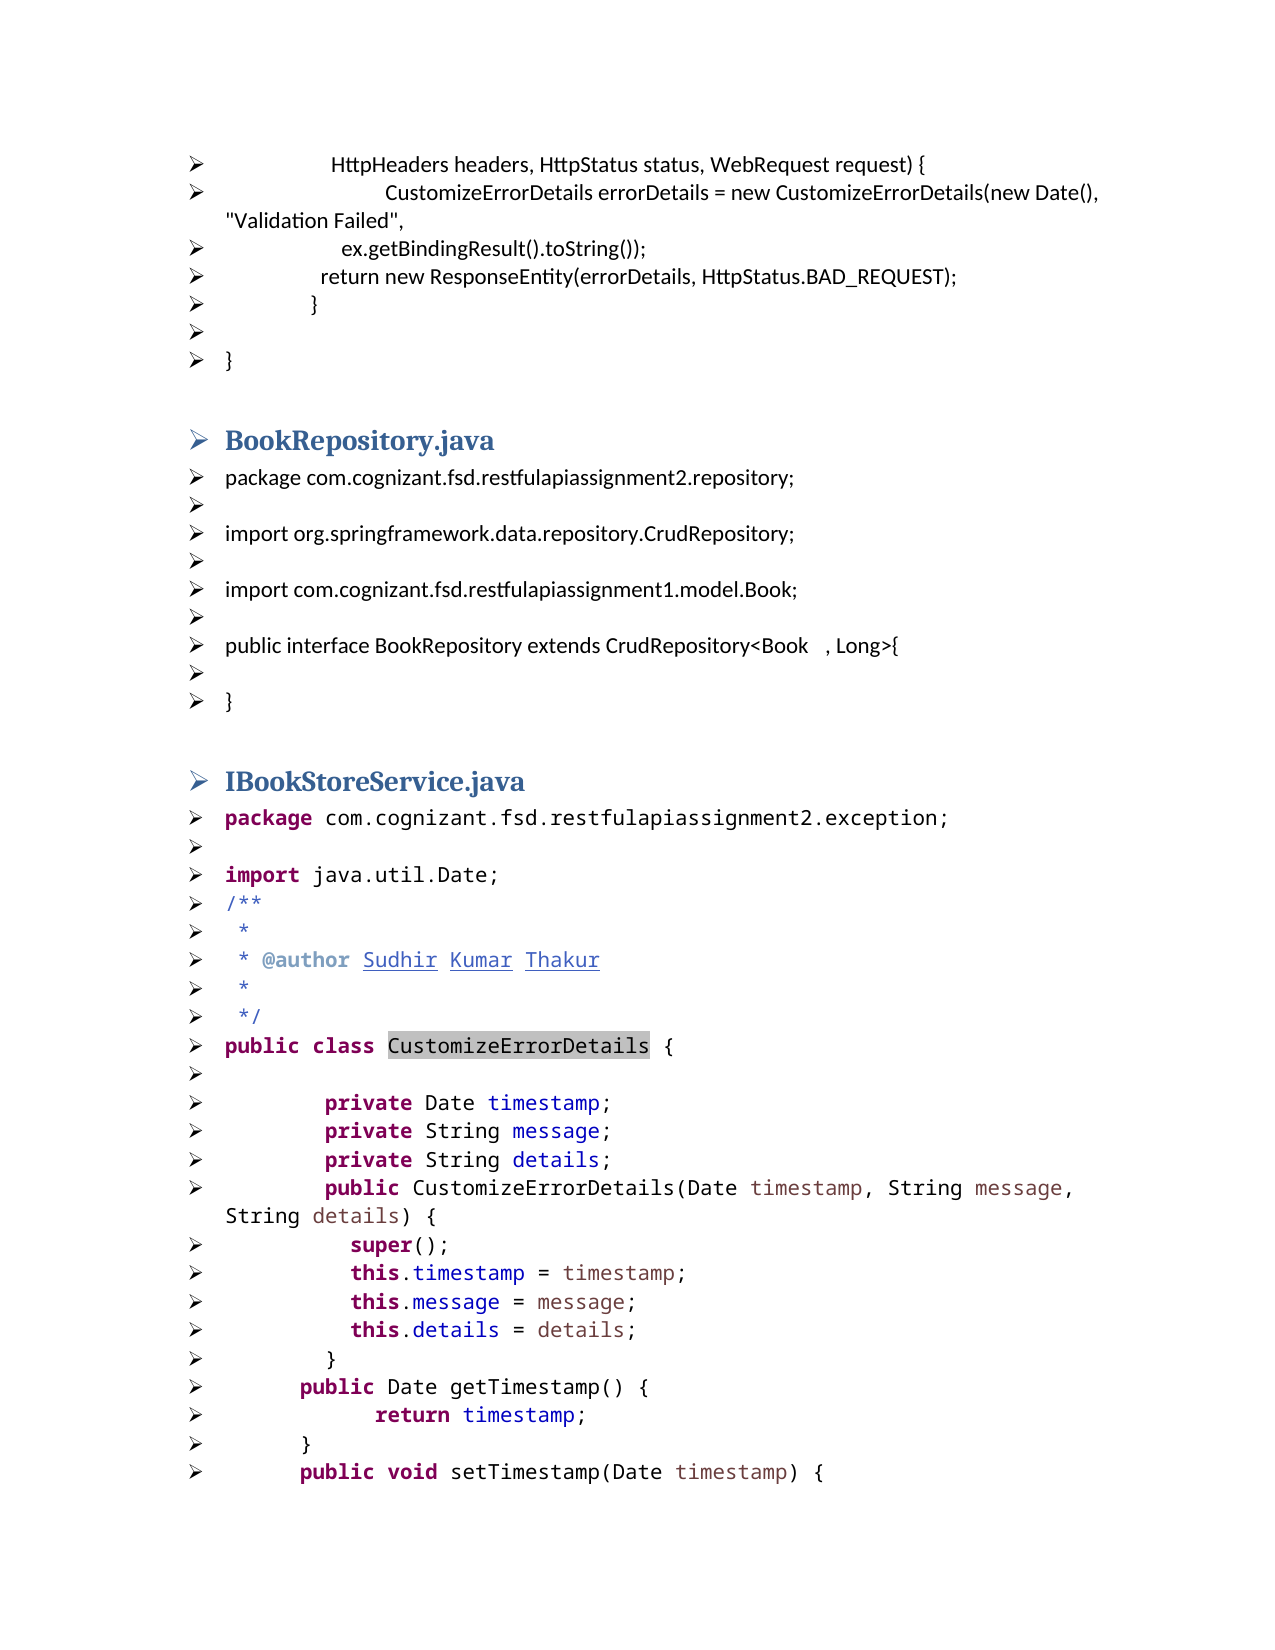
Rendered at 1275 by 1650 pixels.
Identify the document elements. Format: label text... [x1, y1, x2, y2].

list ex.getBindingResult().toString()); [187, 234, 1125, 262]
list * [187, 974, 1125, 1002]
list } [187, 1344, 1125, 1372]
list import org.springframework.data.repository.CrudRepository; [187, 519, 1125, 547]
list public Date getTimestamp() { [187, 1372, 1125, 1401]
list public void setTimestamp(Date timestamp) { [187, 1457, 1125, 1486]
list private String message; [187, 1116, 1125, 1145]
list package com.cognizant.fsd.restfulapiassignment2.exception; [187, 803, 1125, 832]
list } [187, 1429, 1125, 1457]
list super(); [187, 1230, 1125, 1258]
list import java.util.Date; [187, 860, 1125, 889]
list private String details; [187, 1145, 1125, 1173]
list this.message = message; [187, 1287, 1125, 1315]
subtitle BookRepository.java [187, 424, 1125, 458]
list CustomizeErrorDetails errorDetails = new CustomizeErrorDetails(new Date(), "Validation Failed", [187, 178, 1125, 234]
list /** [187, 889, 1125, 917]
list this.details = details; [187, 1315, 1125, 1344]
list return new ResponseEntity(errorDetails, HttpStatus.BAD_REQUEST); [187, 262, 1125, 290]
list */ [187, 1002, 1125, 1031]
list HttpHeaders headers, HttpStatus status, WebRequest request) { [187, 150, 1125, 178]
list } [187, 687, 1125, 715]
list } [187, 290, 1125, 318]
list this.timestamp = timestamp; [187, 1258, 1125, 1287]
list * [187, 917, 1125, 946]
list package com.cognizant.fsd.restfulapiassignment2.repository; [187, 463, 1125, 491]
list public interface BookRepository extends CrudRepository<Book , Long>{ [187, 631, 1125, 659]
list private Date timestamp; [187, 1088, 1125, 1116]
list import com.cognizant.fsd.restfulapiassignment1.model.Book; [187, 575, 1125, 603]
subtitle IBookStoreService.java [187, 765, 1125, 798]
list public CustomizeErrorDetails(Date timestamp, String message, String details) { [187, 1173, 1125, 1230]
list public class CustomizeErrorDetails { [187, 1031, 388, 1059]
list return timestamp; [187, 1401, 1125, 1429]
list * @author Sudhir Kumar Thakur [187, 946, 1125, 974]
list public class CustomizeErrorDetails { [650, 1031, 1125, 1059]
list } [187, 346, 1125, 374]
